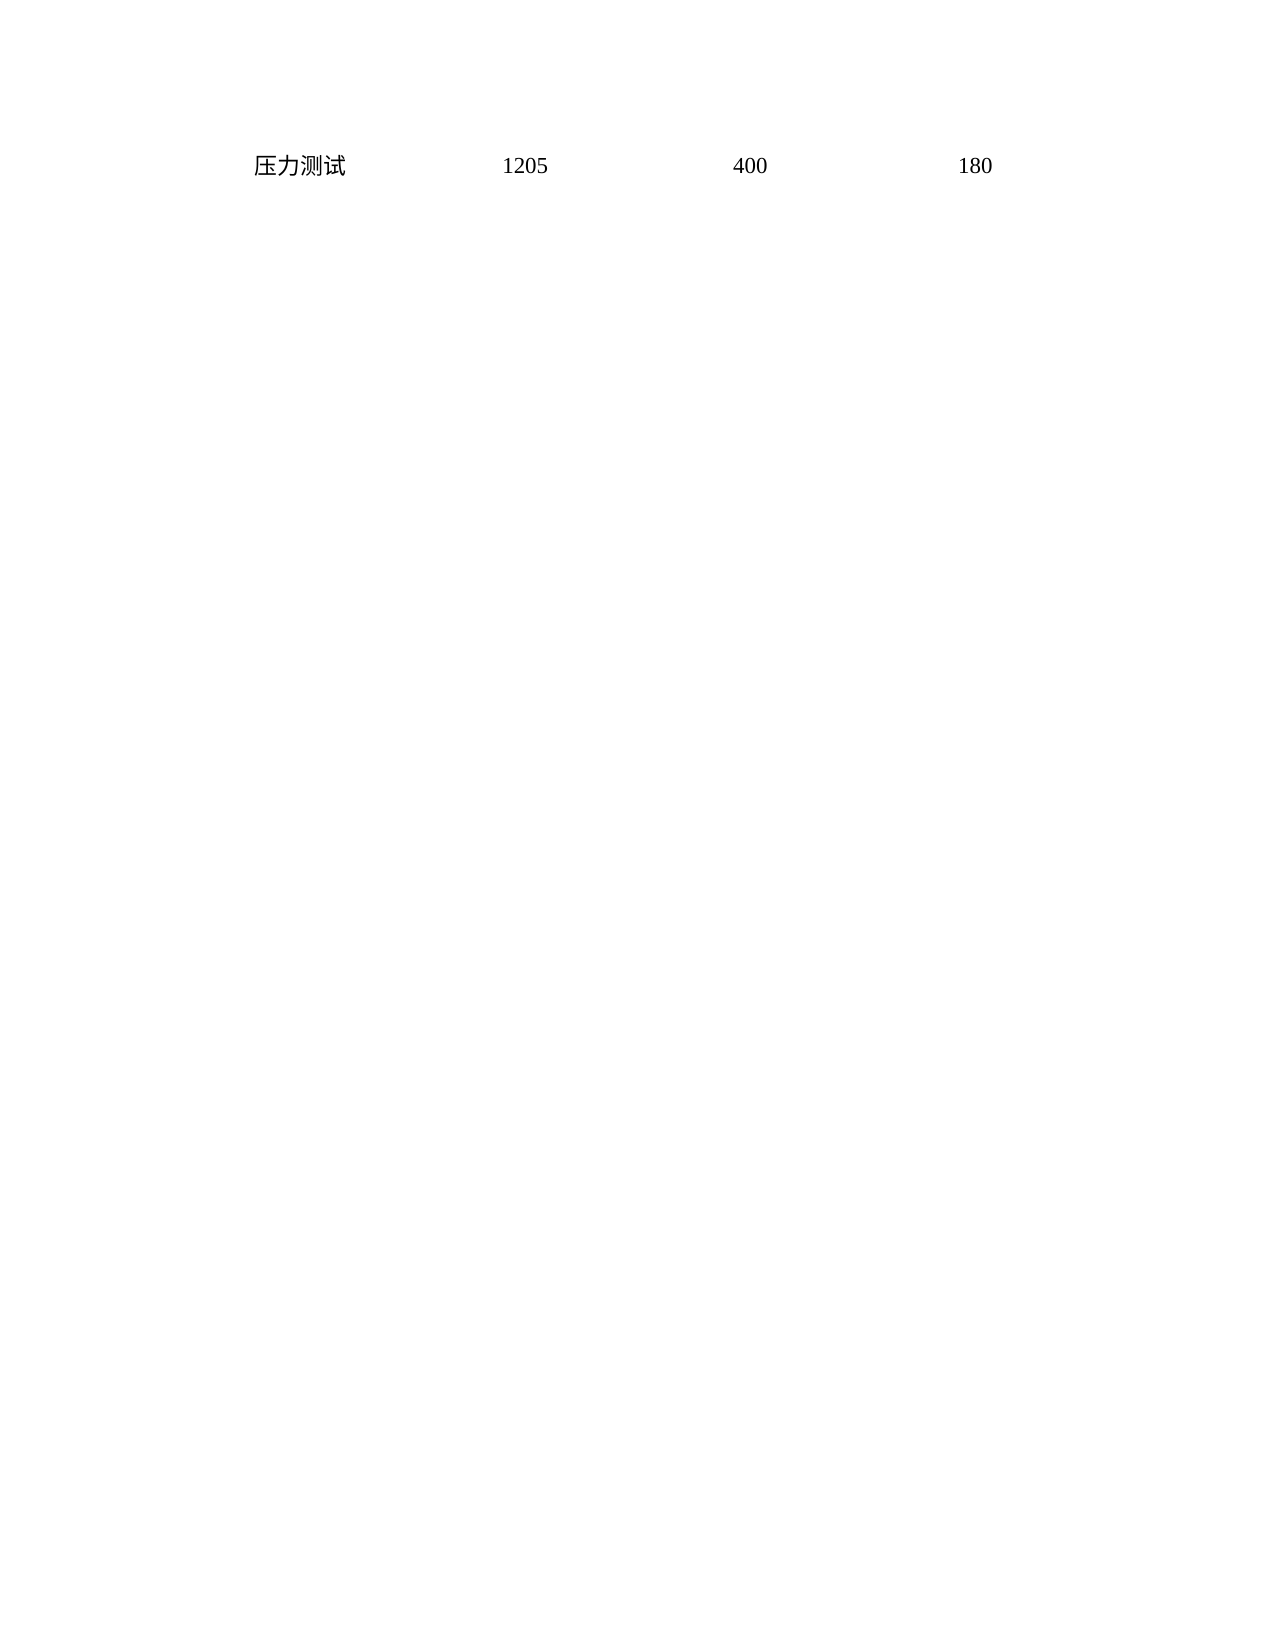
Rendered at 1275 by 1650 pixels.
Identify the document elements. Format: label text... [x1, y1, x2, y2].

table_cell 压力测试 [188, 150, 412, 181]
table_cell 400 [638, 150, 862, 181]
table_cell 1205 [413, 150, 637, 181]
table_cell 180 [863, 150, 1087, 181]
